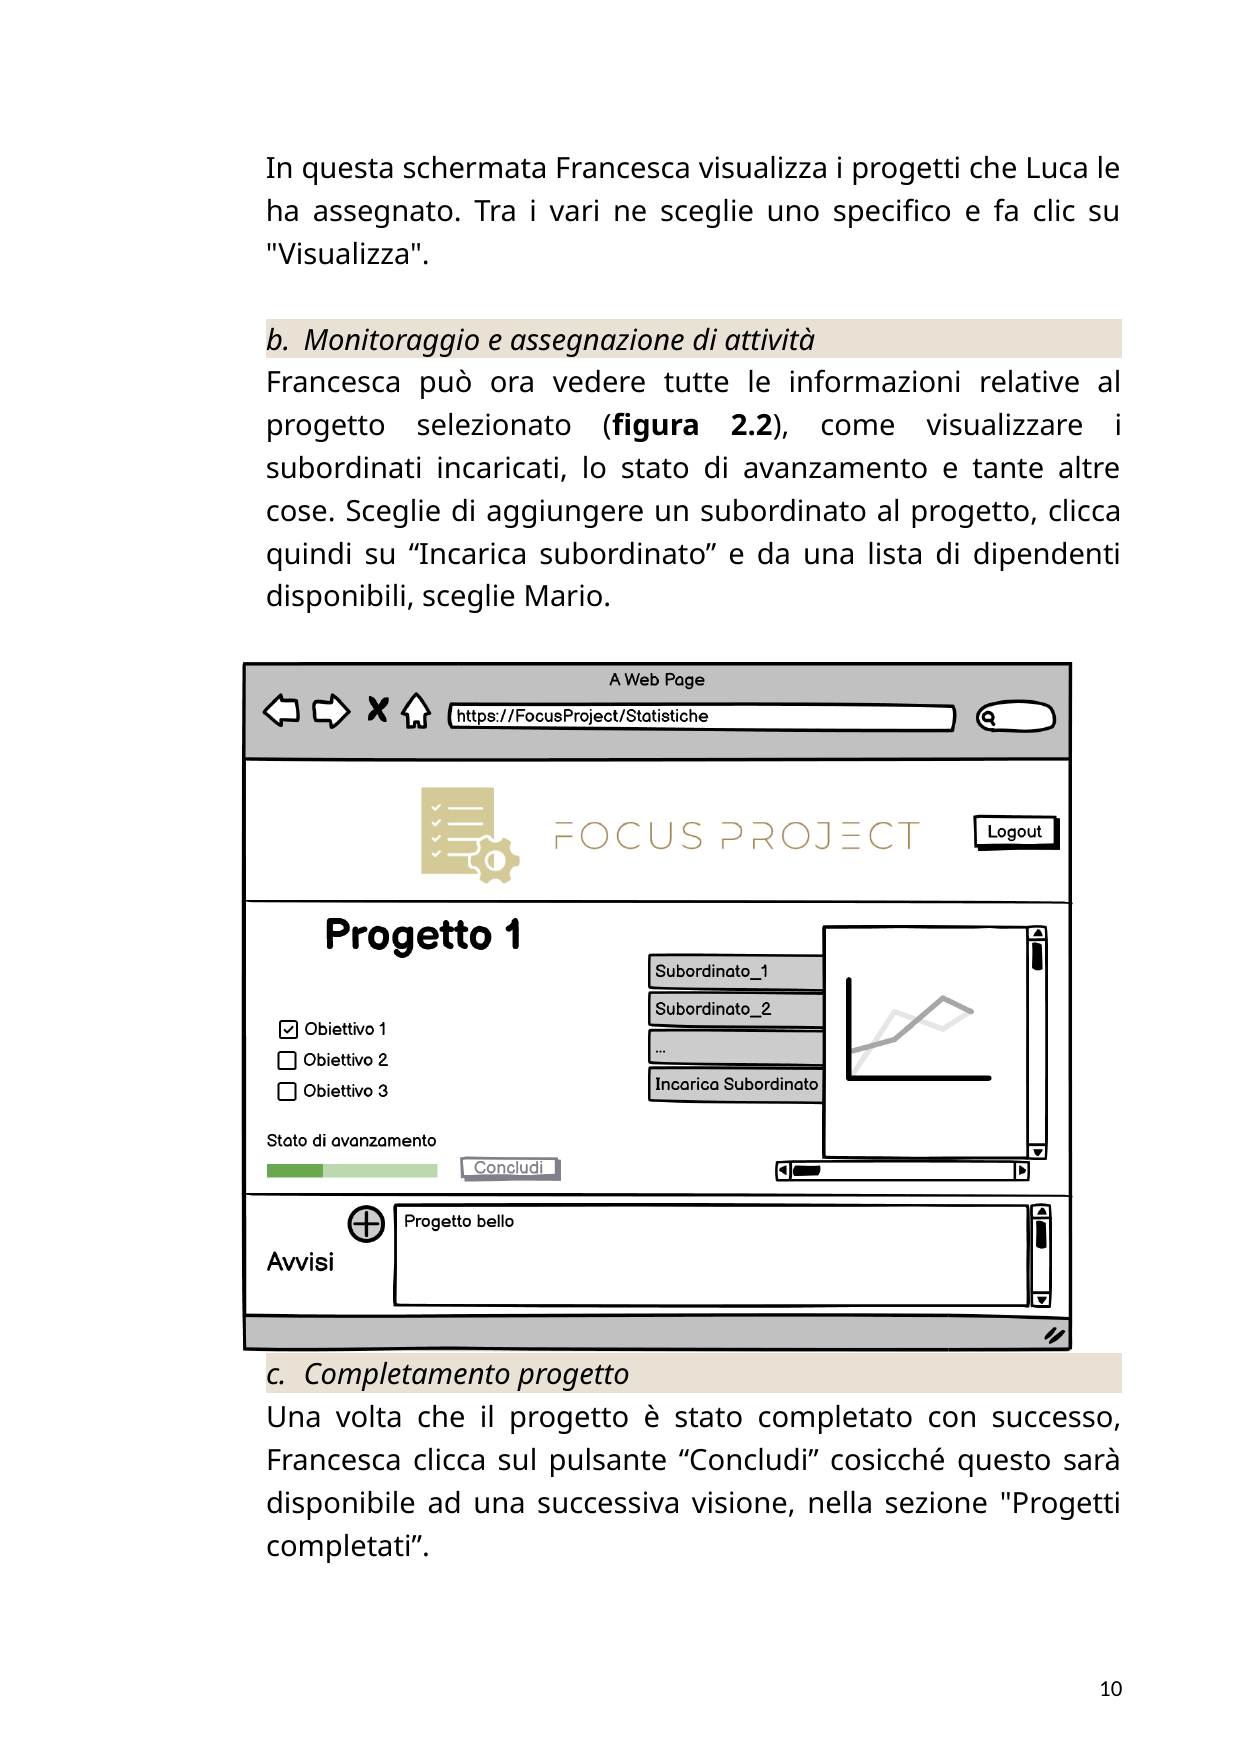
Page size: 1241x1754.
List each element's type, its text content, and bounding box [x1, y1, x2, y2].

text Francesca può ora vedere tutte le informazioni relative al progetto selezionato (figura 2.2), come visualizzare i subordinati incaricati, lo stato di avanzamento e tante altre cose. Sceglie di aggiungere un subordinato al progetto, clicca quindi su “Incarica subordinato” e da una lista di dipendenti disponibili, sceglie Mario. [266, 362, 1122, 615]
list Completamento progetto [266, 1353, 1122, 1393]
text In questa schermata Francesca visualizza i progetti che Luca le ha assegnato. Tra i vari ne sceglie uno specifico e fa clic su "Visualizza". [266, 148, 1122, 273]
text Una volta che il progetto è stato completato con successo, Francesca clicca sul pulsante “Concludi” cosicché questo sarà disponibile ad una successiva visione, nella sezione "Progetti completati”. [266, 1396, 1122, 1564]
list Monitoraggio e assegnazione di attività [266, 319, 1122, 358]
picture [241, 661, 1073, 1352]
